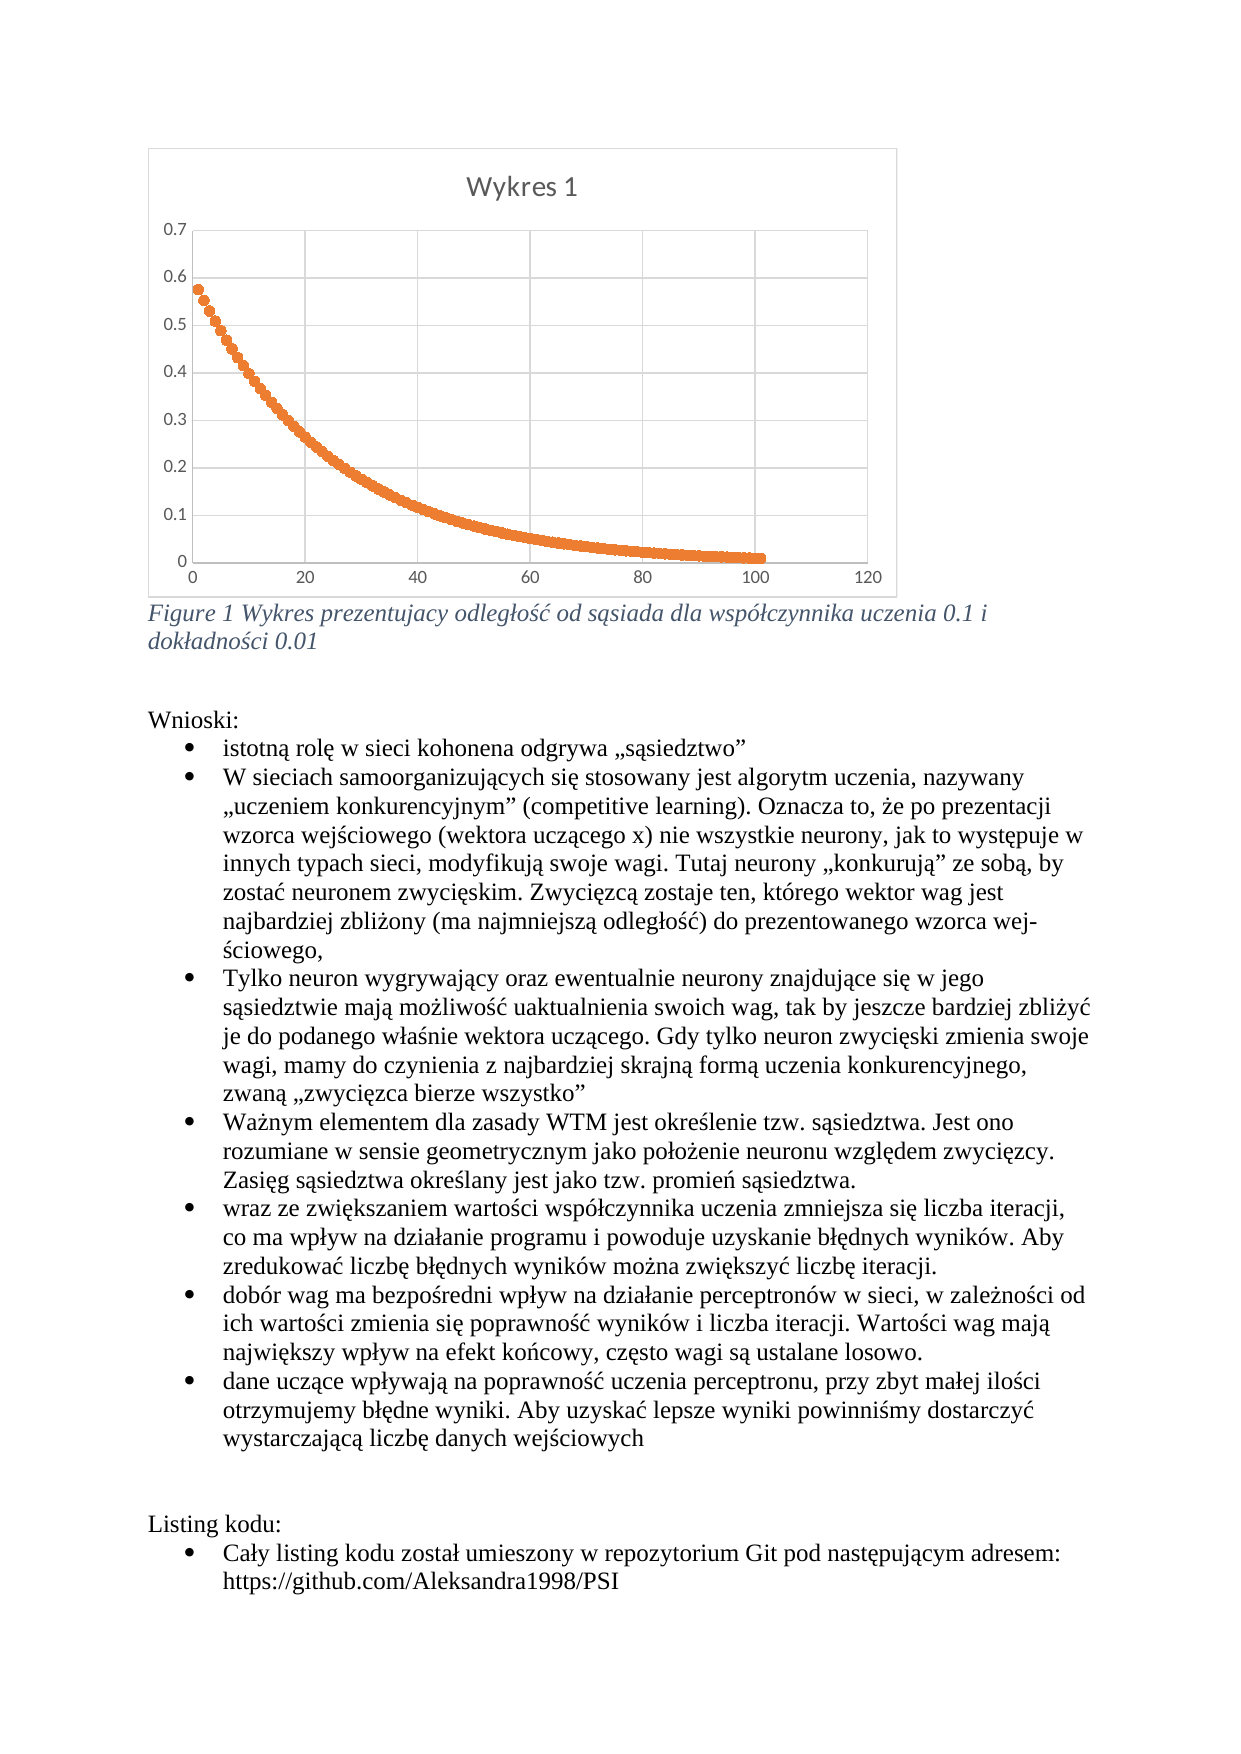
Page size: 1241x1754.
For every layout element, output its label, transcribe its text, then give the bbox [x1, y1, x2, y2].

list wraz ze zwiększaniem wartości współczynnika uczenia zmniejsza się liczba iteracji, co ma wpływ na działanie programu i powoduje uzyskanie błędnych wyników. Aby zredukować liczbę błędnych wyników można zwiększyć liczbę iteracji. [185, 1193, 1093, 1280]
text Listing kodu: [148, 1509, 1093, 1538]
list W sieciach samoorganizujących się stosowany jest algorytm uczenia, nazywany „uczeniem konkurencyjnym” (competitive learning). Oznacza to, że po prezentacji wzorca wejściowego (wektora uczącego x) nie wszystkie neurony, jak to występuje w innych typach sieci, modyfikują swoje wagi. Tutaj neurony „konkurują” ze sobą, by zostać neuronem zwycięskim. Zwycięzcą zostaje ten, którego wektor wag jest najbardziej zbliżony (ma najmniejszą odległość) do prezentowanego wzorca wej- ściowego, [185, 762, 1093, 963]
list Cały listing kodu został umieszony w repozytorium Git pod następującym adresem: https://github.com/Aleksandra1998/PSI [185, 1538, 1093, 1595]
list dane uczące wpływają na poprawność uczenia perceptronu, przy zbyt małej ilości otrzymujemy błędne wyniki. Aby uzyskać lepsze wyniki powinniśmy dostarczyć wystarczającą liczbę danych wejściowych [185, 1366, 1093, 1452]
list Ważnym elementem dla zasady WTM jest określenie tzw. sąsiedztwa. Jest ono rozumiane w sensie geometrycznym jako położenie neuronu względem zwycięzcy. Zasięg sąsiedztwa określany jest jako tzw. promień sąsiedztwa. [185, 1107, 1093, 1193]
list istotną rolę w sieci kohonena odgrywa „sąsiedztwo” [185, 733, 1093, 762]
text Figure 1 Wykres prezentujacy odległość od sąsiada dla współczynnika uczenia 0.1 i dokładności 0.01 [148, 598, 1093, 655]
list dobór wag ma bezpośredni wpływ na działanie perceptronów w sieci, w zależności od ich wartości zmienia się poprawność wyników i liczba iteracji. Wartości wag mają największy wpływ na efekt końcowy, często wagi są ustalane losowo. [185, 1280, 1093, 1366]
list Tylko neuron wygrywający oraz ewentualnie neurony znajdujące się w jego sąsiedztwie mają możliwość uaktualnienia swoich wag, tak by jeszcze bardziej zbliżyć je do podanego właśnie wektora uczącego. Gdy tylko neuron zwycięski zmienia swoje wagi, mamy do czynienia z najbardziej skrajną formą uczenia konkurencyjnego, zwaną „zwycięzca bierze wszystko” [185, 963, 1093, 1107]
text Wnioski: [148, 705, 1093, 733]
